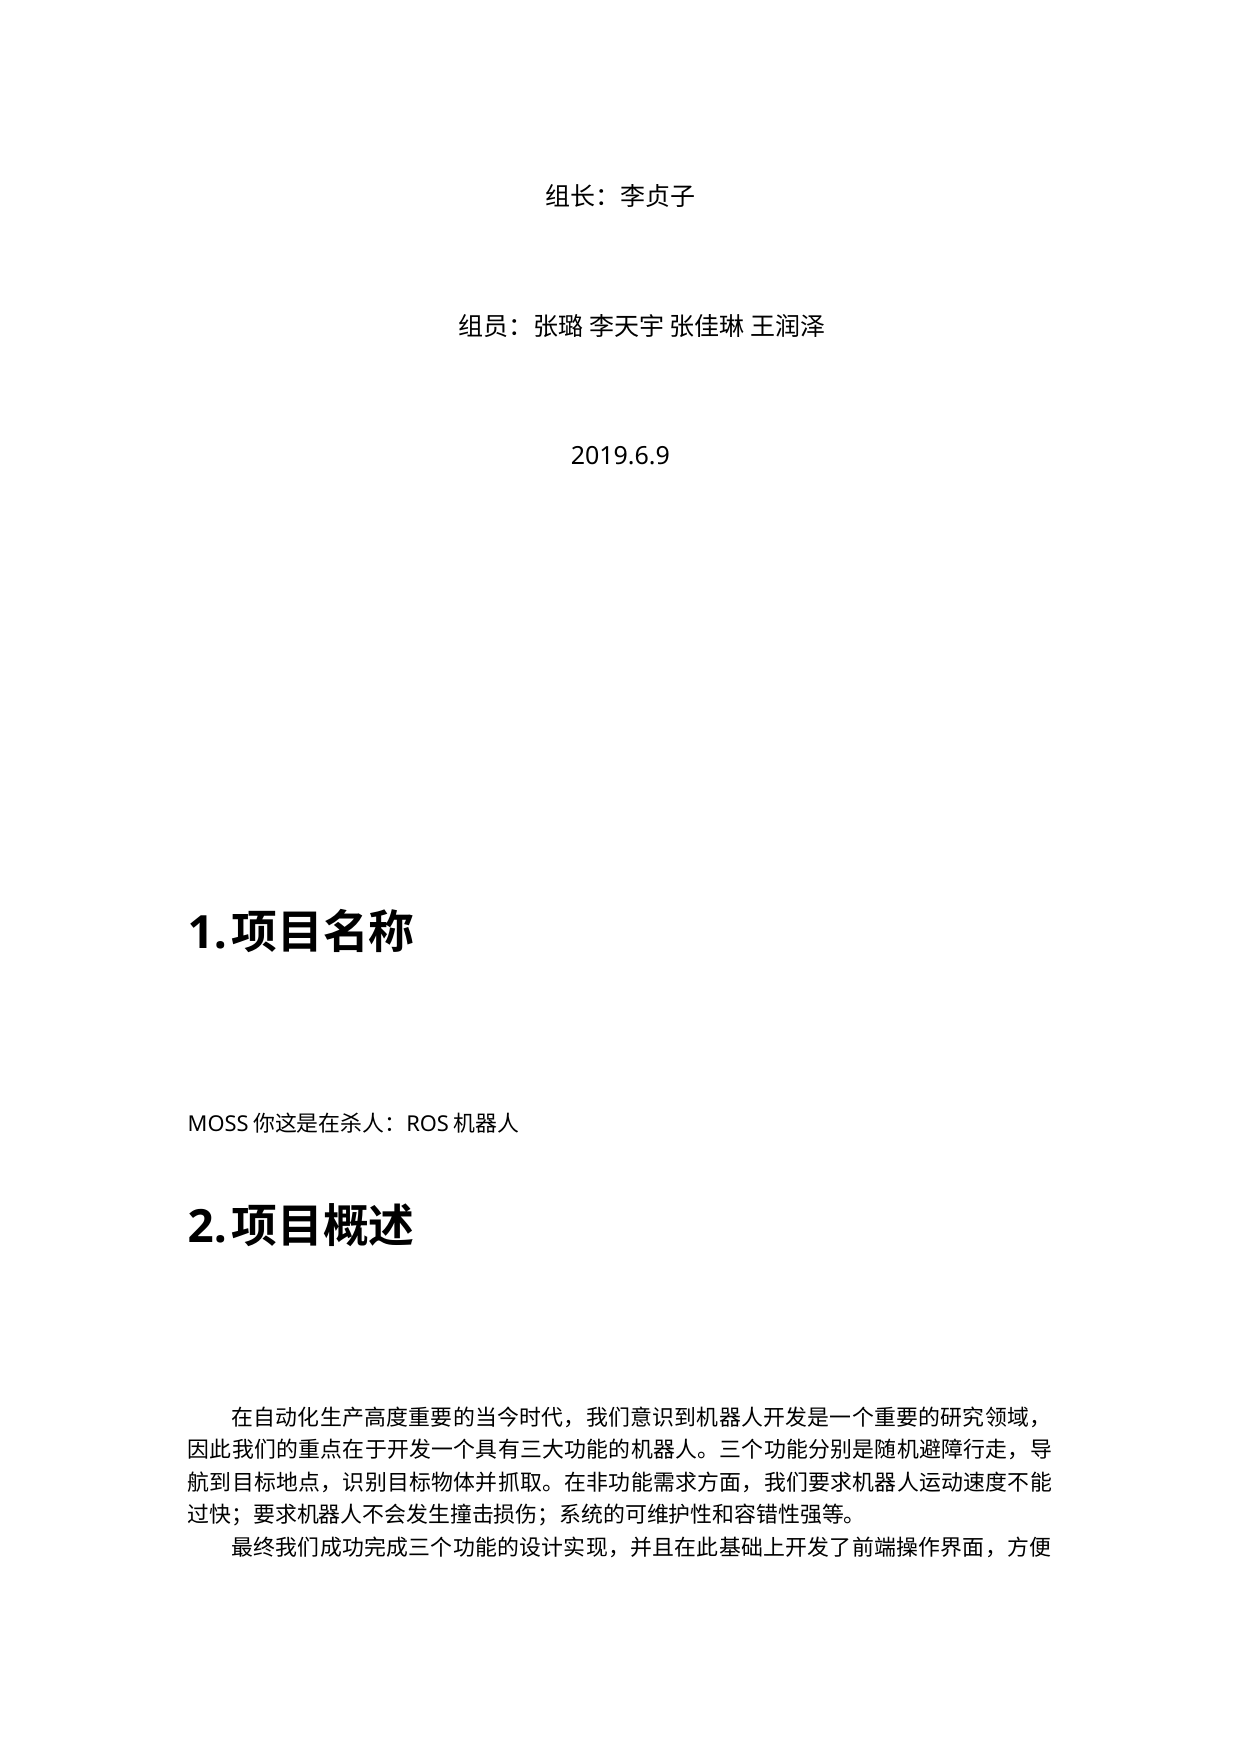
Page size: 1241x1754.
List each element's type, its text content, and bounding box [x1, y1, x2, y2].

text 2019.6.9 [187, 422, 1053, 487]
text MOSS你这是在杀人：ROS机器人 [187, 1106, 1053, 1138]
text 在自动化生产高度重要的当今时代，我们意识到机器人开发是一个重要的研究领域，因此我们的重点在于开发一个具有三大功能的机器人。三个功能分别是随机避障行走，导航到目标地点，识别目标物体并抓取。在非功能需求方面，我们要求机器人运动速度不能过快；要求机器人不会发生撞击损伤；系统的可维护性和容错性强等。 [187, 1399, 1053, 1529]
text 组长：李贞子 [187, 162, 1053, 227]
subtitle 项目名称 [187, 880, 1053, 977]
subtitle 项目概述 [187, 1173, 1053, 1271]
text 组员：张璐 李天宇 张佳琳 王润泽 [187, 292, 1053, 357]
